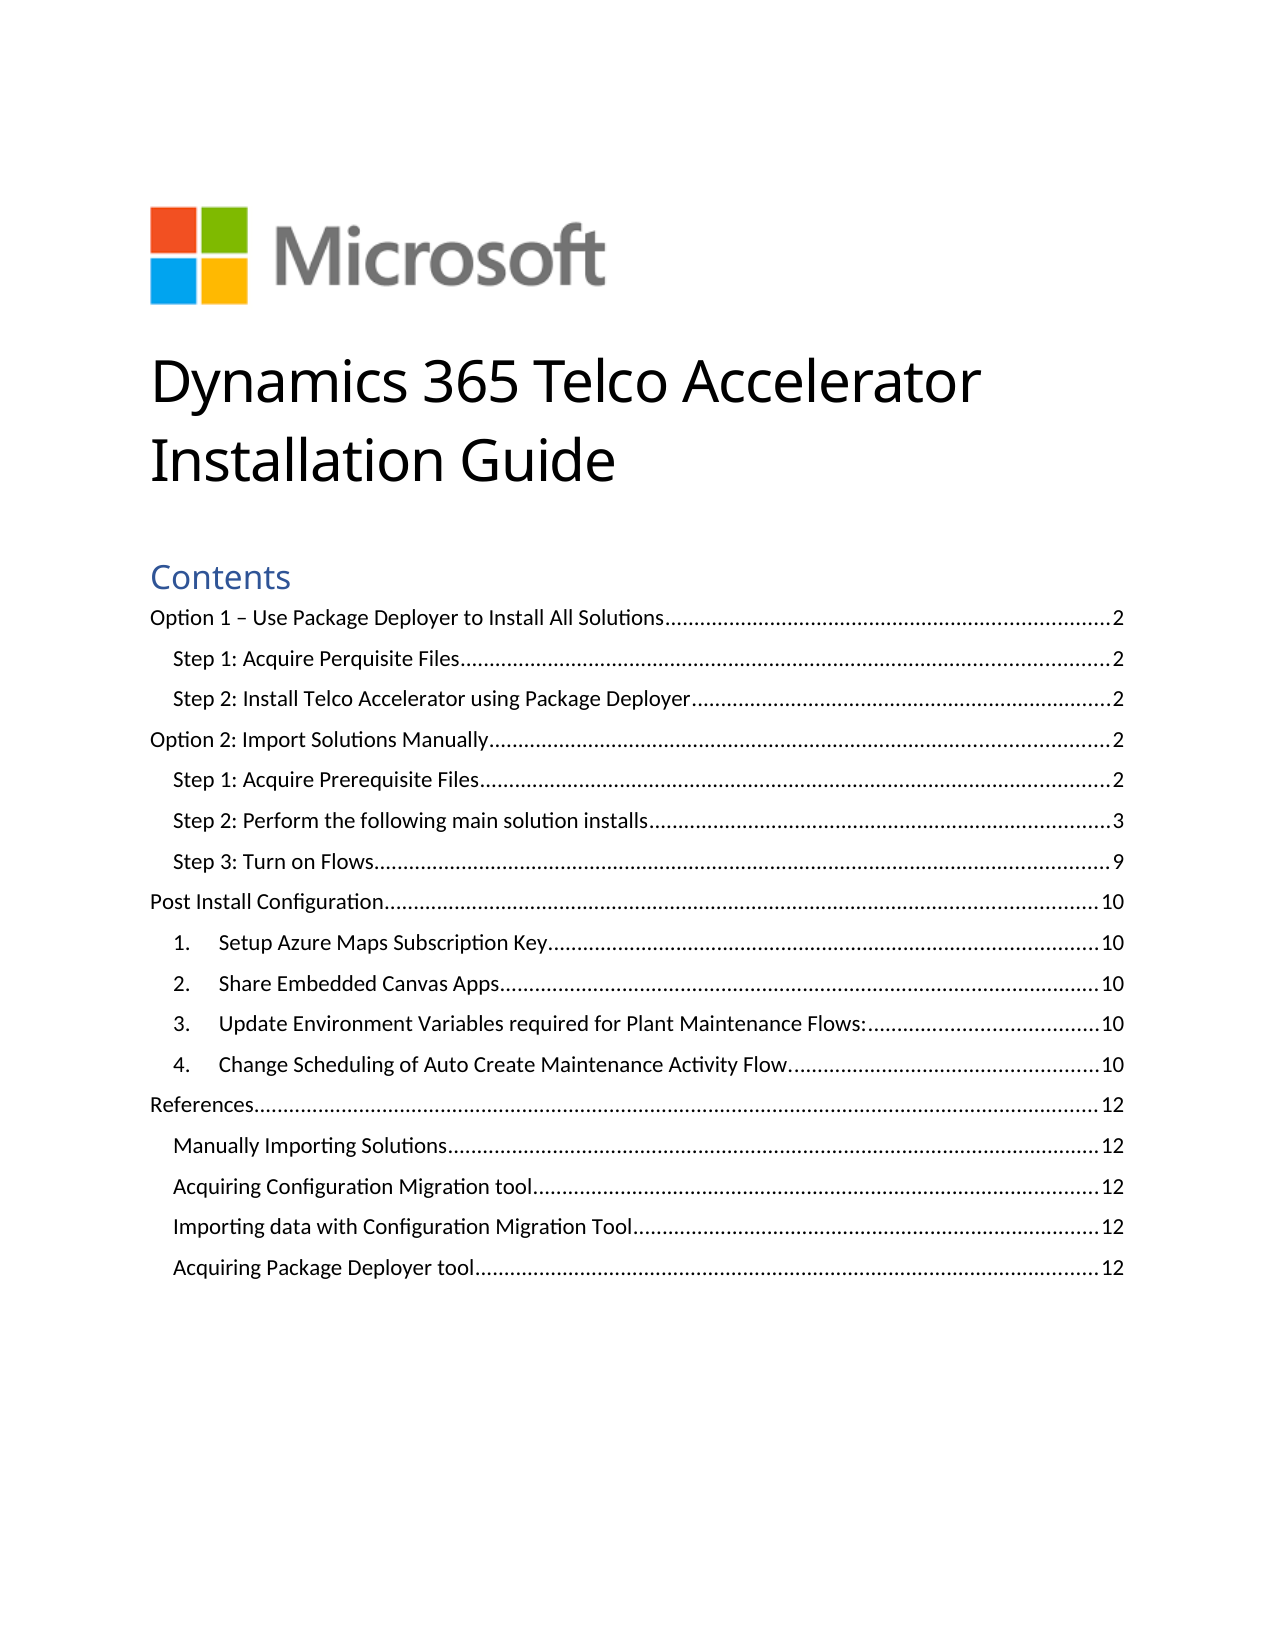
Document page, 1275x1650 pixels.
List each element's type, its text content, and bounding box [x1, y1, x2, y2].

title Dynamics 365 Telco Accelerator [150, 340, 1125, 419]
picture [150, 150, 668, 340]
title Installation Guide [150, 419, 1125, 499]
